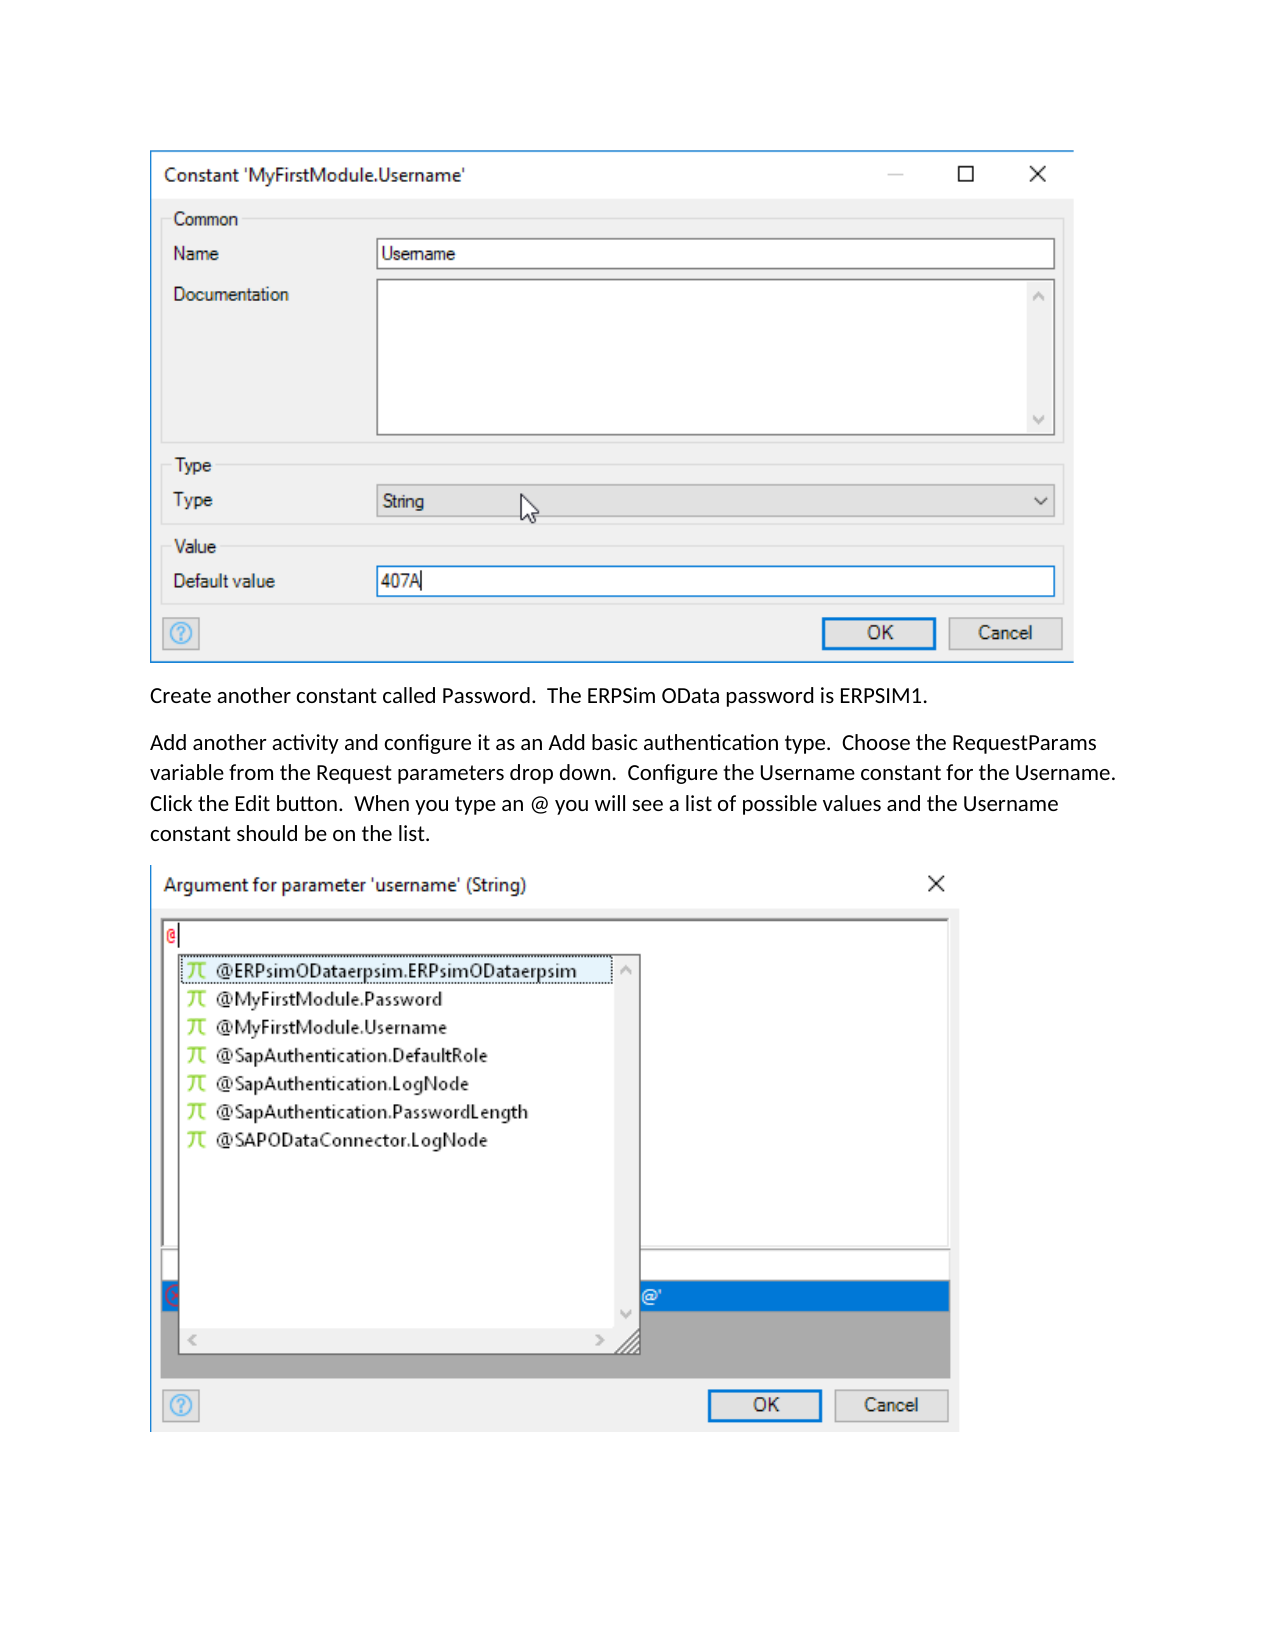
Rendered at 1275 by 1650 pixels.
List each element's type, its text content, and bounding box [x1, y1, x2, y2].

picture [150, 150, 1074, 663]
text Add another activity and configure it as an Add basic authentication type. Choose the RequestParams variable from the Request parameters drop down. Configure the Username constant for the Username. Click the Edit button. When you type an @ you will see a list of possible values and the Username constant should be on the list. [150, 728, 1125, 847]
picture [150, 865, 960, 1432]
text Create another constant called Password. The ERPSim OData password is ERPSIM1. [150, 681, 1125, 709]
